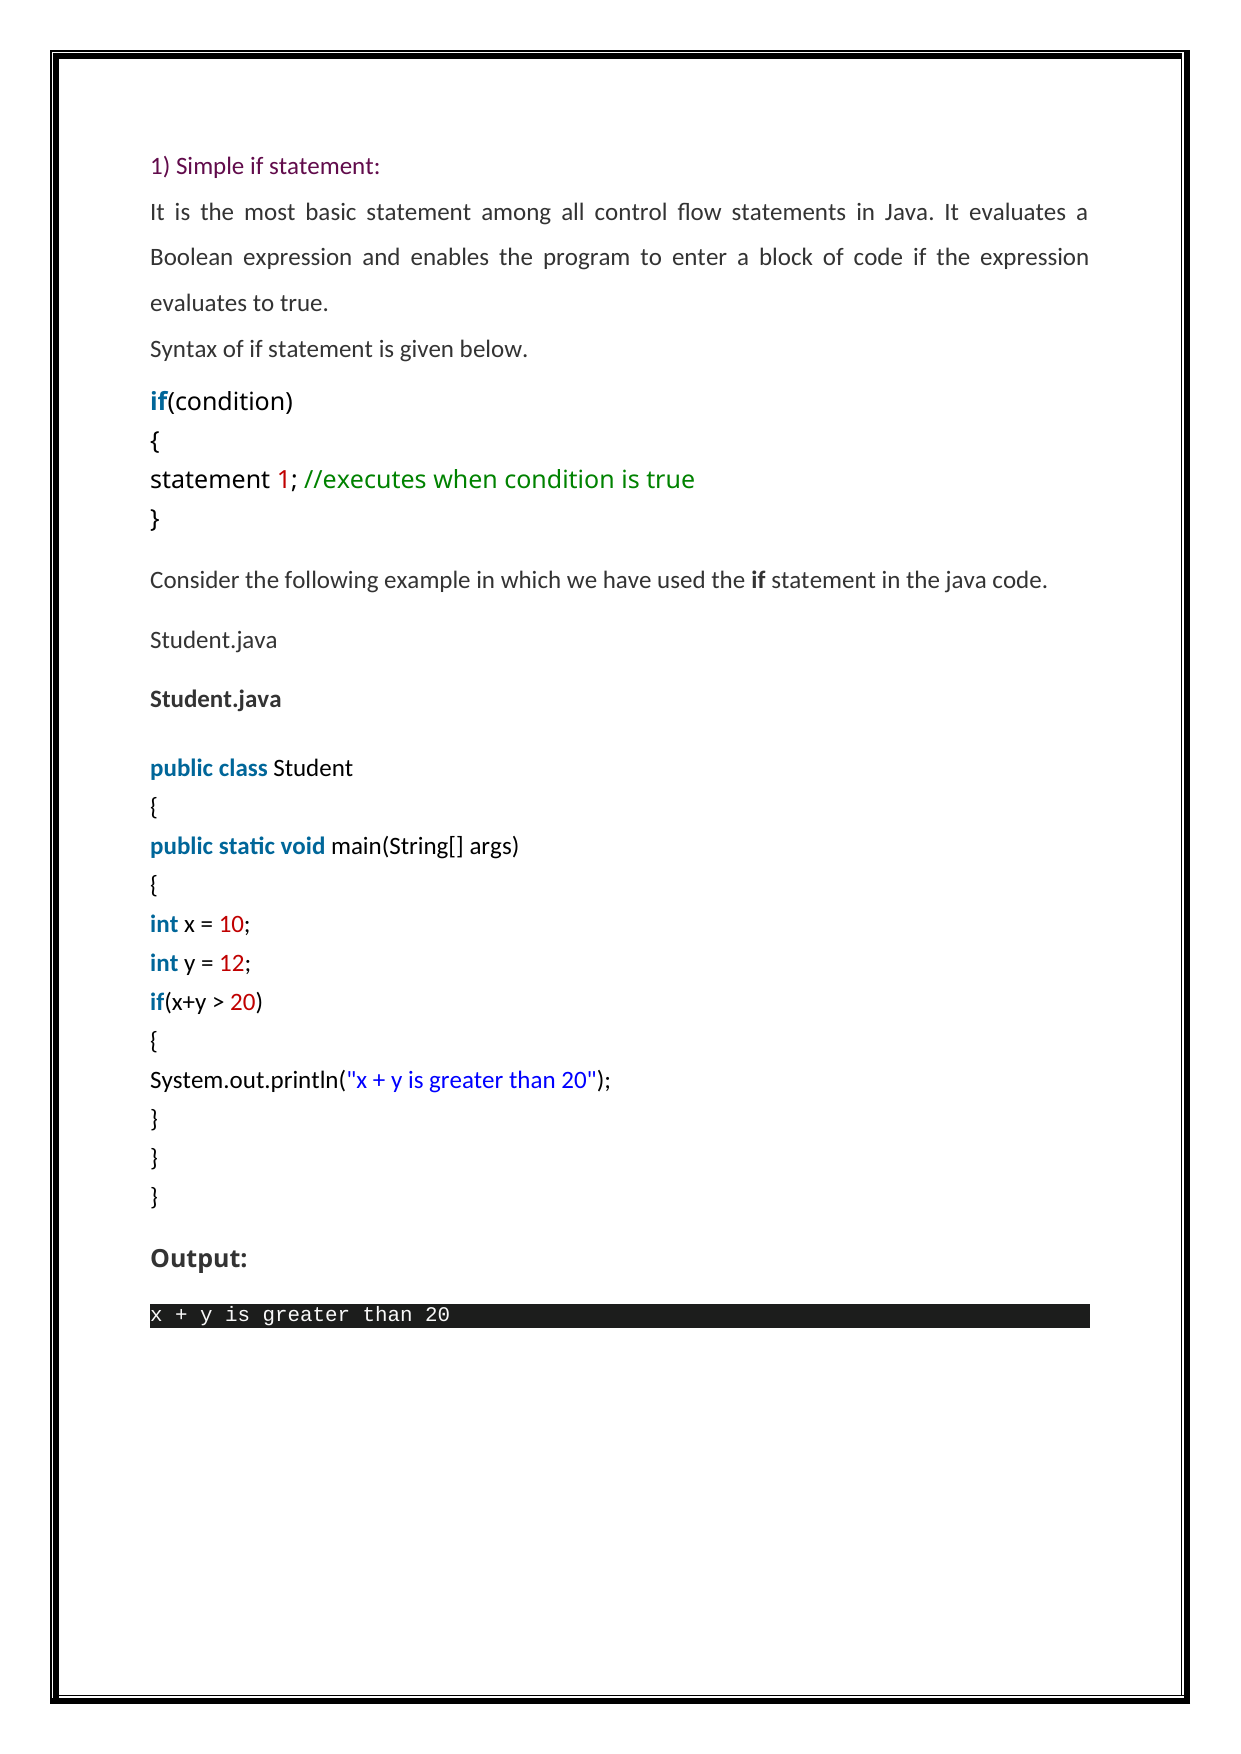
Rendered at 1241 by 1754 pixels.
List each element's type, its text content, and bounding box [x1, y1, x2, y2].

text } [150, 496, 1090, 535]
text int y = 12; [150, 938, 1090, 977]
text { [150, 1017, 1090, 1056]
text Output: [150, 1241, 1090, 1275]
text statement 1; //executes when condition is true [150, 457, 1090, 496]
text 1) Simple if statement: [150, 150, 1090, 181]
text public class Student [150, 743, 1090, 782]
text It is the most basic statement among all control flow statements in Java. It evaluates a Boolean expression and enables the program to enter a block of code if the expression evaluates to true. [150, 196, 1090, 318]
text Consider the following example in which we have used the if statement in the java code. [150, 564, 1090, 594]
text int x = 10; [150, 899, 1090, 938]
text { [150, 860, 1090, 899]
text } [150, 1173, 1090, 1212]
text x + y is greater than 20 [150, 1304, 1090, 1328]
text if(condition) [150, 379, 1090, 418]
text Student.java [150, 624, 1090, 654]
text Student.java [150, 683, 1090, 714]
text { [150, 418, 1090, 457]
text public static void main(String[] args) [150, 821, 1090, 860]
text { [150, 782, 1090, 821]
text Syntax of if statement is given below. [150, 333, 1090, 363]
text } [150, 1095, 1090, 1134]
text } [150, 1134, 1090, 1173]
text System.out.println("x + y is greater than 20"); [150, 1056, 1090, 1095]
text if(x+y > 20) [150, 977, 1090, 1017]
